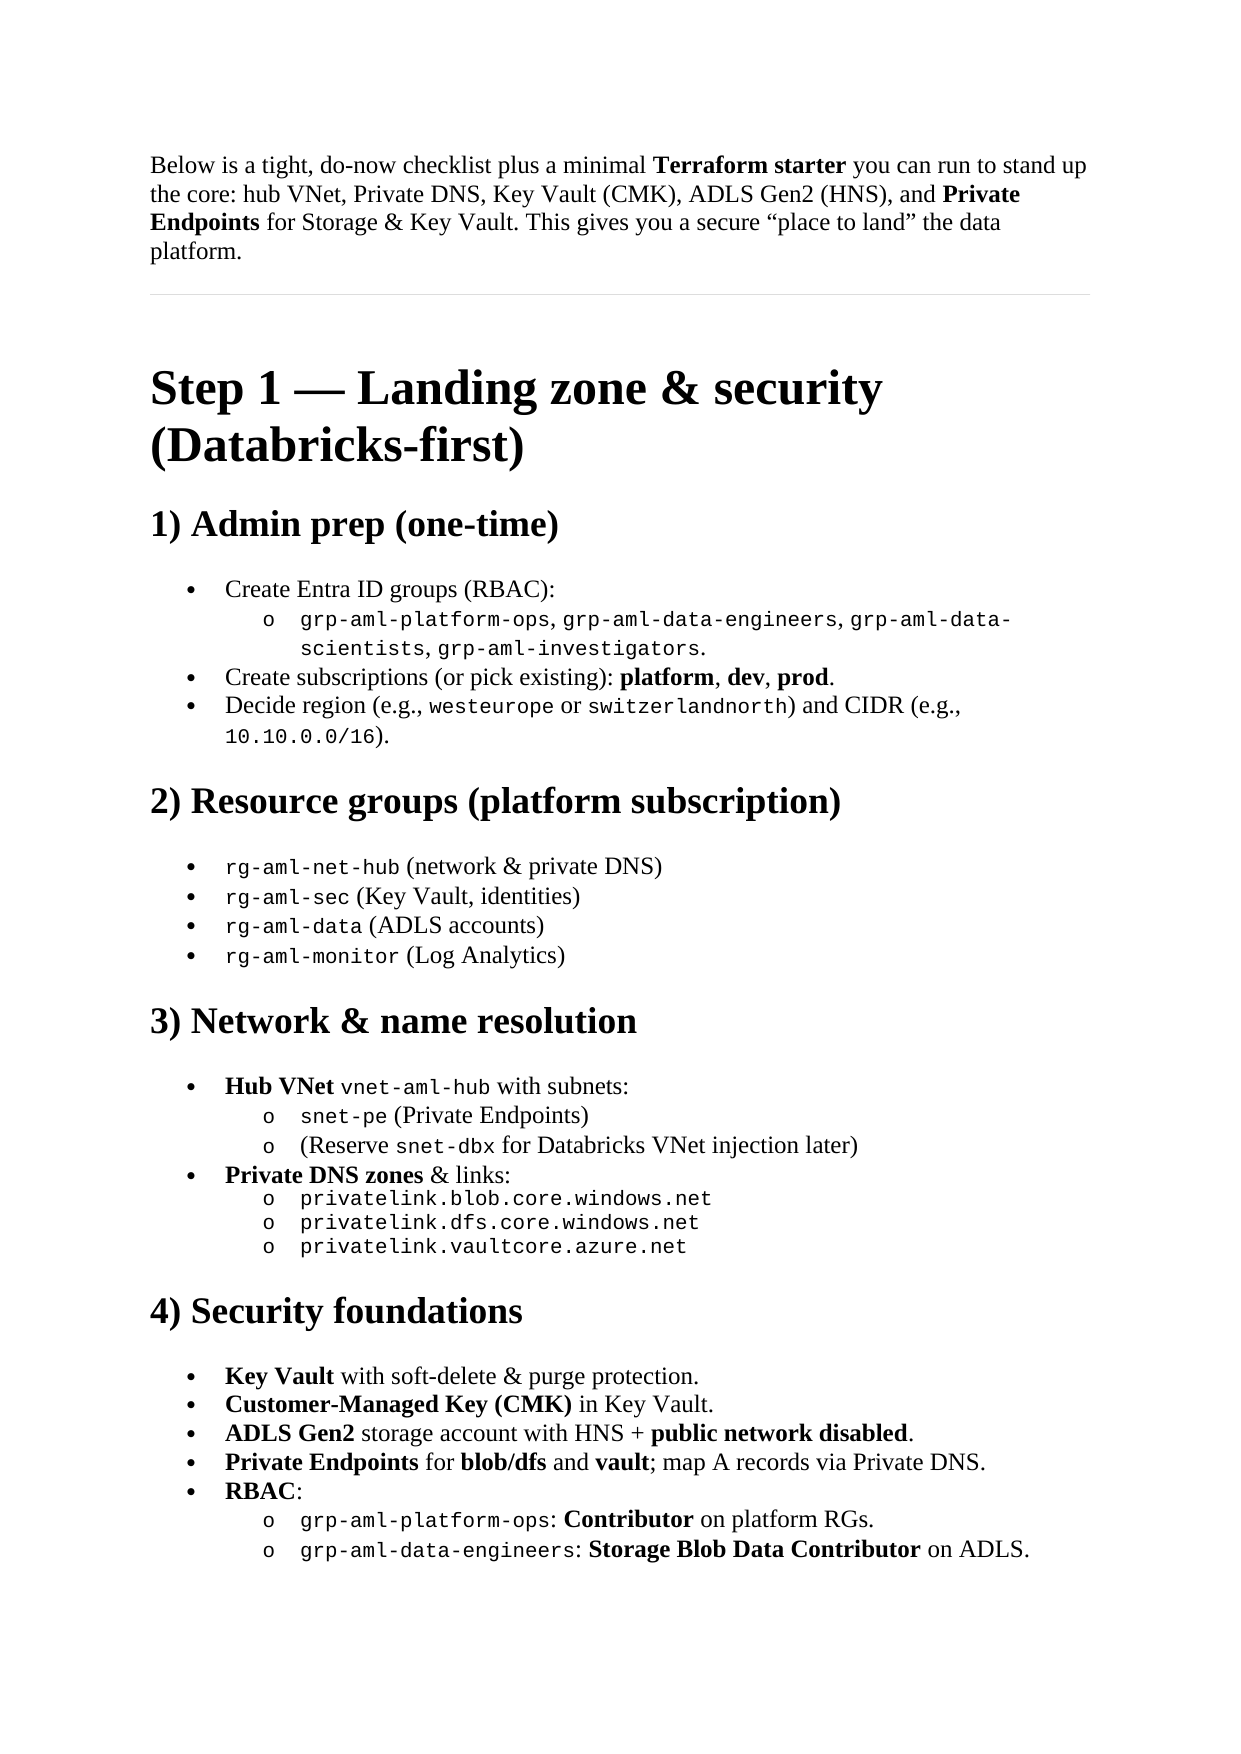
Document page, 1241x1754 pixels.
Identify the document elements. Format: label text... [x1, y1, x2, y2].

text Below is a tight, do-now checklist plus a minimal Terraform starter you can run to stand up the core: hub VNet, Private DNS, Key Vault (CMK), ADLS Gen2 (HNS), and Private Endpoints for Storage & Key Vault. This gives you a secure “place to land” the data platform. [150, 150, 1090, 265]
list rg-aml-data (ADLS accounts) [187, 910, 1090, 940]
list Key Vault with soft-delete & purge protection. [187, 1361, 1090, 1389]
list snet-pe (Private Endpoints) [262, 1101, 1090, 1130]
text 4) Security foundations [150, 1288, 1090, 1332]
list Private Endpoints for blob/dfs and vault; map A records via Private DNS. [187, 1447, 1090, 1476]
list RBAC: [187, 1476, 1090, 1504]
text 3) Network & name resolution [150, 999, 1090, 1042]
list Create subscriptions (or pick existing): platform, dev, prod. [187, 662, 1090, 691]
list privatelink.blob.core.windows.net [262, 1188, 1090, 1212]
list grp-aml-data-engineers: Storage Blob Data Contributor on ADLS. [262, 1534, 1090, 1564]
list Create Entra ID groups (RBAC): [187, 574, 1090, 603]
list privatelink.dfs.core.windows.net [262, 1212, 1090, 1236]
list privatelink.vaultcore.azure.net [262, 1236, 1090, 1259]
text 2) Resource groups (platform subscription) [150, 779, 1090, 822]
text 1) Admin prep (one-time) [150, 502, 1090, 545]
list Decide region (e.g., westeurope or switzerlandnorth) and CIDR (e.g., 10.10.0.0/16). [187, 691, 1090, 750]
list rg-aml-net-hub (network & private DNS) [187, 851, 1090, 881]
list Private DNS zones & links: [187, 1160, 1090, 1188]
list grp-aml-platform-ops, grp-aml-data-engineers, grp-aml-data-scientists, grp-aml-investigators. [262, 603, 1090, 662]
list (Reserve snet-dbx for Databricks VNet injection later) [262, 1130, 1090, 1160]
list grp-aml-platform-ops: Contributor on platform RGs. [262, 1504, 1090, 1534]
list Customer-Managed Key (CMK) in Key Vault. [187, 1389, 1090, 1418]
list rg-aml-monitor (Log Analytics) [187, 940, 1090, 969]
list ADLS Gen2 storage account with HNS + public network disabled. [187, 1418, 1090, 1447]
list rg-aml-sec (Key Vault, identities) [187, 881, 1090, 910]
text Step 1 — Landing zone & security (Databricks-first) [150, 357, 1090, 472]
list Hub VNet vnet-aml-hub with subnets: [187, 1071, 1090, 1101]
